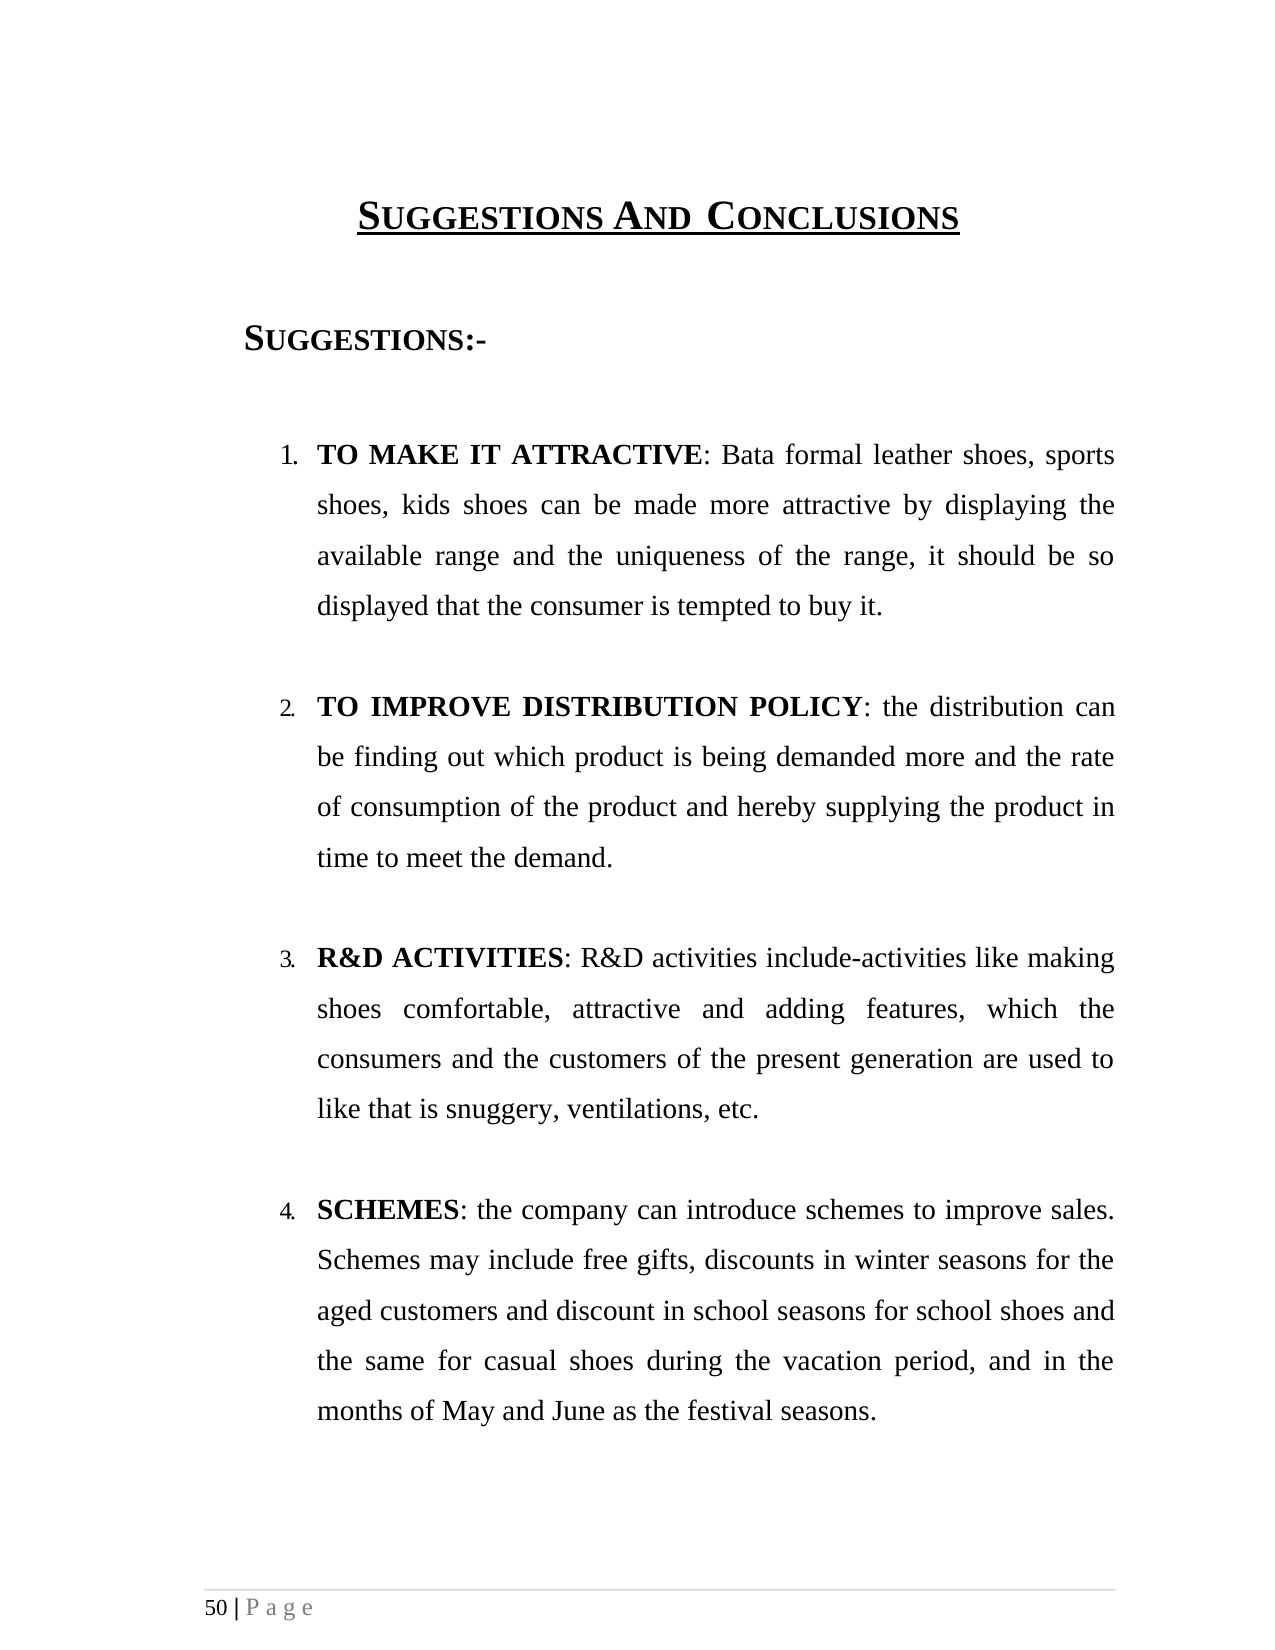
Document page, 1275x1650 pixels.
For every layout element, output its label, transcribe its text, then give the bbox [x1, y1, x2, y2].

list TO IMPROVE DISTRIBUTION POLICY: the distribution can be finding out which product is being demanded more and the rate of consumption of the product and hereby supplying the product in time to meet the demand. [279, 689, 1116, 873]
list SCHEMES: the company can introduce schemes to improve sales. Schemes may include free gifts, discounts in winter seasons for the aged customers and discount in school seasons for school shoes and the same for casual shoes during the vacation period, and in the months of May and June as the festival seasons. [279, 1192, 1116, 1427]
list TO MAKE IT ATTRACTIVE: Bata formal leather shoes, sports shoes, kids shoes can be made more attractive by displaying the available range and the uniqueness of the range, it should be so displayed that the consumer is tempted to buy it. [279, 437, 1116, 622]
text SUGGESTIONS AND CONCLUSIONS [257, 191, 1060, 238]
list R&D ACTIVITIES: R&D activities include-activities like making shoes comfortable, attractive and adding features, which the consumers and the customers of the present generation are used to like that is snuggery, ventilations, etc. [279, 940, 1115, 1125]
text SUGGESTIONS:- [244, 315, 1131, 358]
